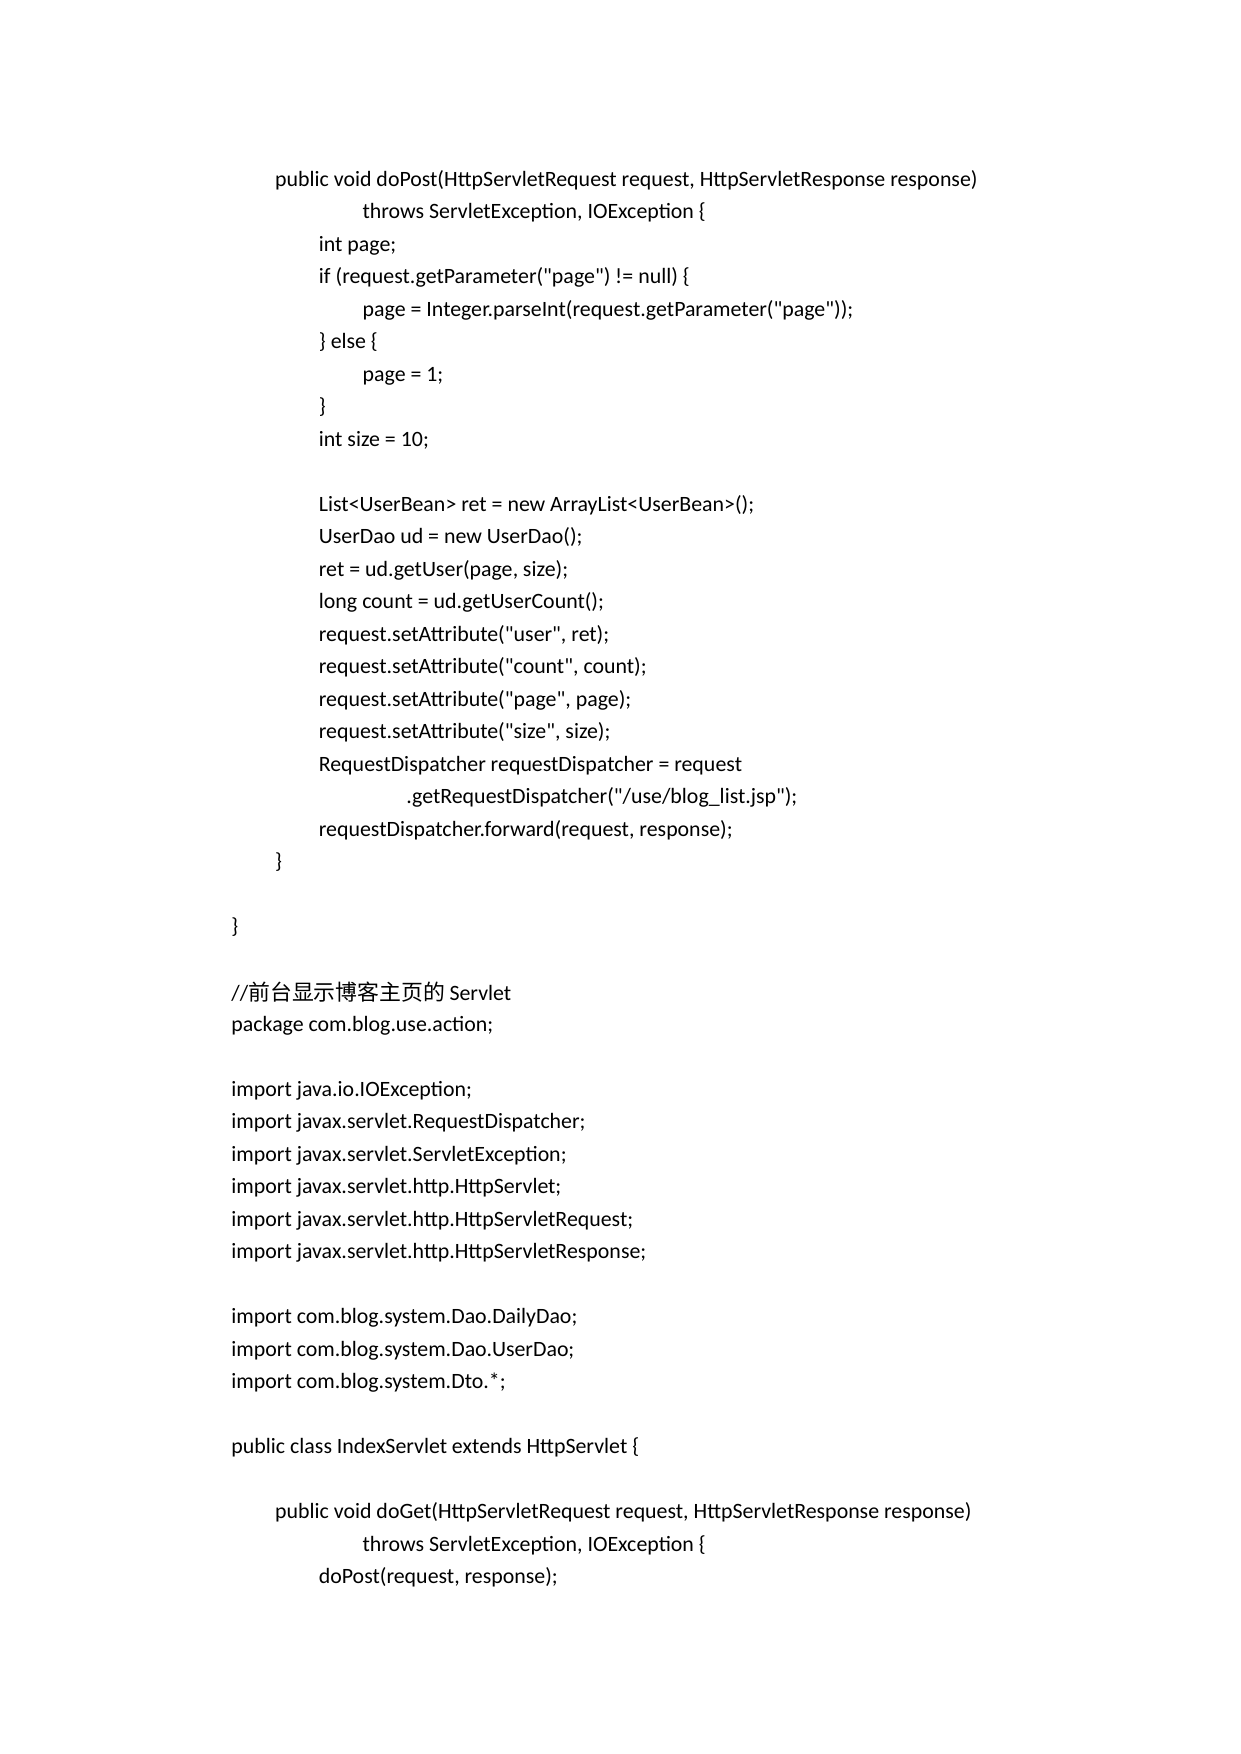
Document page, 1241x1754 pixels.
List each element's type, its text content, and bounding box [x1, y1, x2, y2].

text if (request.getParameter("page") != null) { [187, 259, 1053, 292]
text int page; [187, 227, 1053, 259]
text .getRequestDispatcher("/use/blog_list.jsp"); [187, 779, 1053, 812]
text request.setAttribute("size", size); [187, 714, 1053, 747]
text //前台显示博客主页的Servlet [187, 974, 1053, 1007]
text UserDao ud = new UserDao(); [187, 519, 1053, 552]
text throws ServletException, IOException { [187, 1527, 1053, 1559]
text page = 1; [187, 357, 1053, 389]
text request.setAttribute("page", page); [187, 682, 1053, 714]
text public class IndexServlet extends HttpServlet { [187, 1429, 1053, 1462]
text page = Integer.parseInt(request.getParameter("page")); [187, 292, 1053, 324]
text public void doGet(HttpServletRequest request, HttpServletResponse response) [187, 1494, 1053, 1527]
text request.setAttribute("user", ret); [187, 617, 1053, 649]
text import javax.servlet.http.HttpServletRequest; [187, 1202, 1053, 1234]
text long count = ud.getUserCount(); [187, 584, 1053, 617]
text ret = ud.getUser(page, size); [187, 552, 1053, 584]
text throws ServletException, IOException { [187, 194, 1053, 227]
text } [187, 844, 1053, 877]
text } [187, 909, 1053, 942]
text } else { [187, 324, 1053, 357]
text request.setAttribute("count", count); [187, 649, 1053, 682]
text import javax.servlet.RequestDispatcher; [187, 1104, 1053, 1137]
text doPost(request, response); [187, 1559, 1053, 1592]
text int size = 10; [187, 422, 1053, 454]
text import javax.servlet.http.HttpServletResponse; [187, 1234, 1053, 1267]
text import com.blog.system.Dao.UserDao; [187, 1332, 1053, 1364]
text RequestDispatcher requestDispatcher = request [187, 747, 1053, 779]
text public void doPost(HttpServletRequest request, HttpServletResponse response) [187, 162, 1053, 194]
text requestDispatcher.forward(request, response); [187, 812, 1053, 844]
text import com.blog.system.Dao.DailyDao; [187, 1299, 1053, 1332]
text } [187, 389, 1053, 422]
text import java.io.IOException; [187, 1072, 1053, 1104]
text List<UserBean> ret = new ArrayList<UserBean>(); [187, 487, 1053, 519]
text package com.blog.use.action; [187, 1007, 1053, 1039]
text import javax.servlet.ServletException; [187, 1137, 1053, 1169]
text import com.blog.system.Dto.*; [187, 1364, 1053, 1397]
text import javax.servlet.http.HttpServlet; [187, 1169, 1053, 1202]
